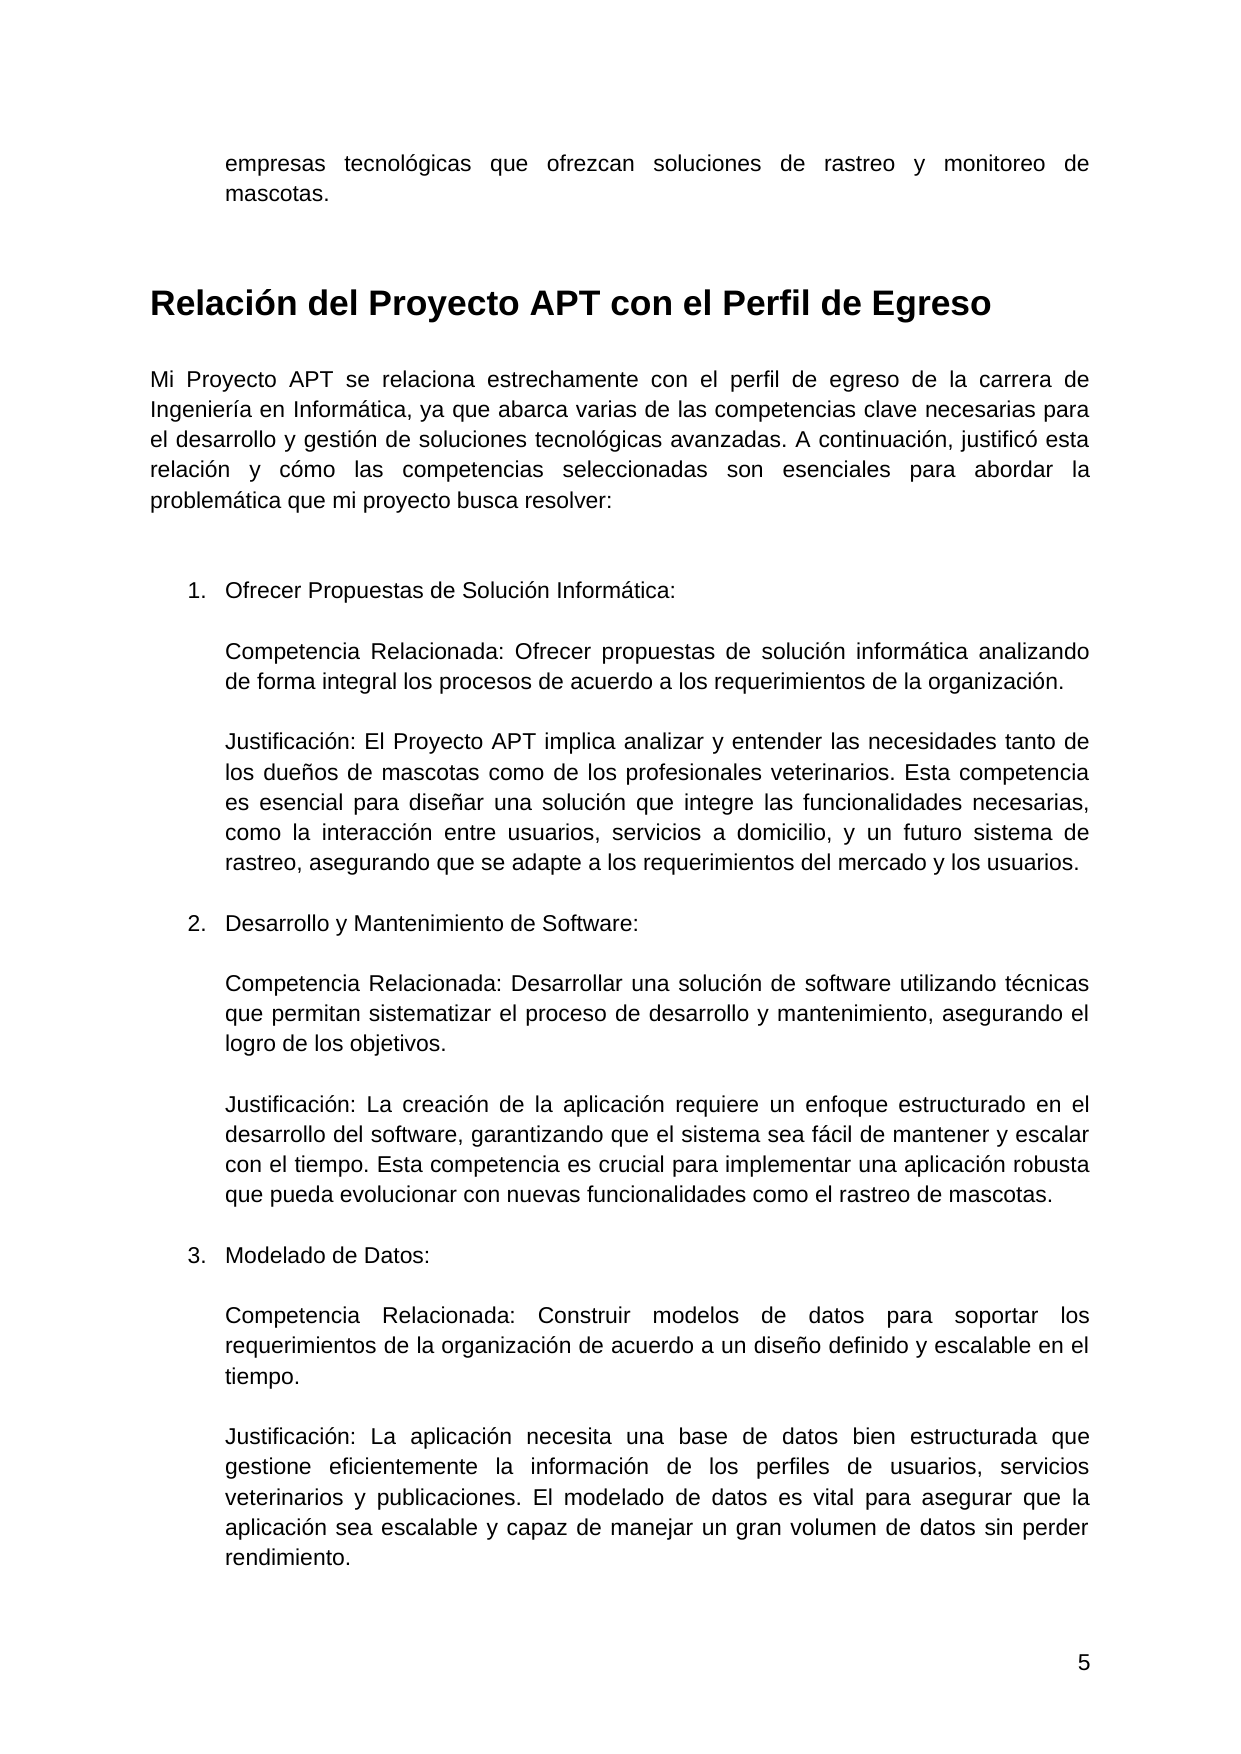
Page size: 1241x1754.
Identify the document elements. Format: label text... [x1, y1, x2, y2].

text Justificación: El Proyecto APT implica analizar y entender las necesidades tanto de los dueños de mascotas como de los profesionales veterinarios. Esta competencia es esencial para diseñar una solución que integre las funcionalidades necesarias, como la interacción entre usuarios, servicios a domicilio, y un futuro sistema de rastreo, asegurando que se adapte a los requerimientos del mercado y los usuarios. [225, 728, 1090, 875]
list Modelado de Datos: [187, 1242, 1090, 1268]
text Justificación: La creación de la aplicación requiere un enfoque estructurado en el desarrollo del software, garantizando que el sistema sea fácil de mantener y escalar con el tiempo. Esta competencia es crucial para implementar una aplicación robusta que pueda evolucionar con nuevas funcionalidades como el rastreo de mascotas. [225, 1091, 1090, 1208]
list Desarrollo y Mantenimiento de Software: [187, 909, 1090, 936]
text Competencia Relacionada: Ofrecer propuestas de solución informática analizando de forma integral los procesos de acuerdo a los requerimientos de la organización. [225, 638, 1090, 694]
text Competencia Relacionada: Desarrollar una solución de software utilizando técnicas que permitan sistematizar el proceso de desarrollo y mantenimiento, asegurando el logro de los objetivos. [225, 970, 1090, 1057]
subtitle Relación del Proyecto APT con el Perfil de Egreso [150, 282, 1090, 323]
text Justificación: La aplicación necesita una base de datos bien estructurada que gestione eficientemente la información de los perfiles de usuarios, servicios veterinarios y publicaciones. El modelado de datos es vital para asegurar que la aplicación sea escalable y capaz de manejar un gran volumen de datos sin perder rendimiento. [225, 1423, 1090, 1570]
text Mi Proyecto APT se relaciona estrechamente con el perfil de egreso de la carrera de Ingeniería en Informática, ya que abarca varias de las competencias clave necesarias para el desarrollo y gestión de soluciones tecnológicas avanzadas. A continuación, justificó esta relación y cómo las competencias seleccionadas son esenciales para abordar la problemática que mi proyecto busca resolver: [150, 366, 1090, 513]
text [225, 150, 1090, 207]
list Ofrecer Propuestas de Solución Informática: [187, 577, 1090, 603]
text Competencia Relacionada: Construir modelos de datos para soportar los requerimientos de la organización de acuerdo a un diseño definido y escalable en el tiempo. [225, 1302, 1090, 1389]
